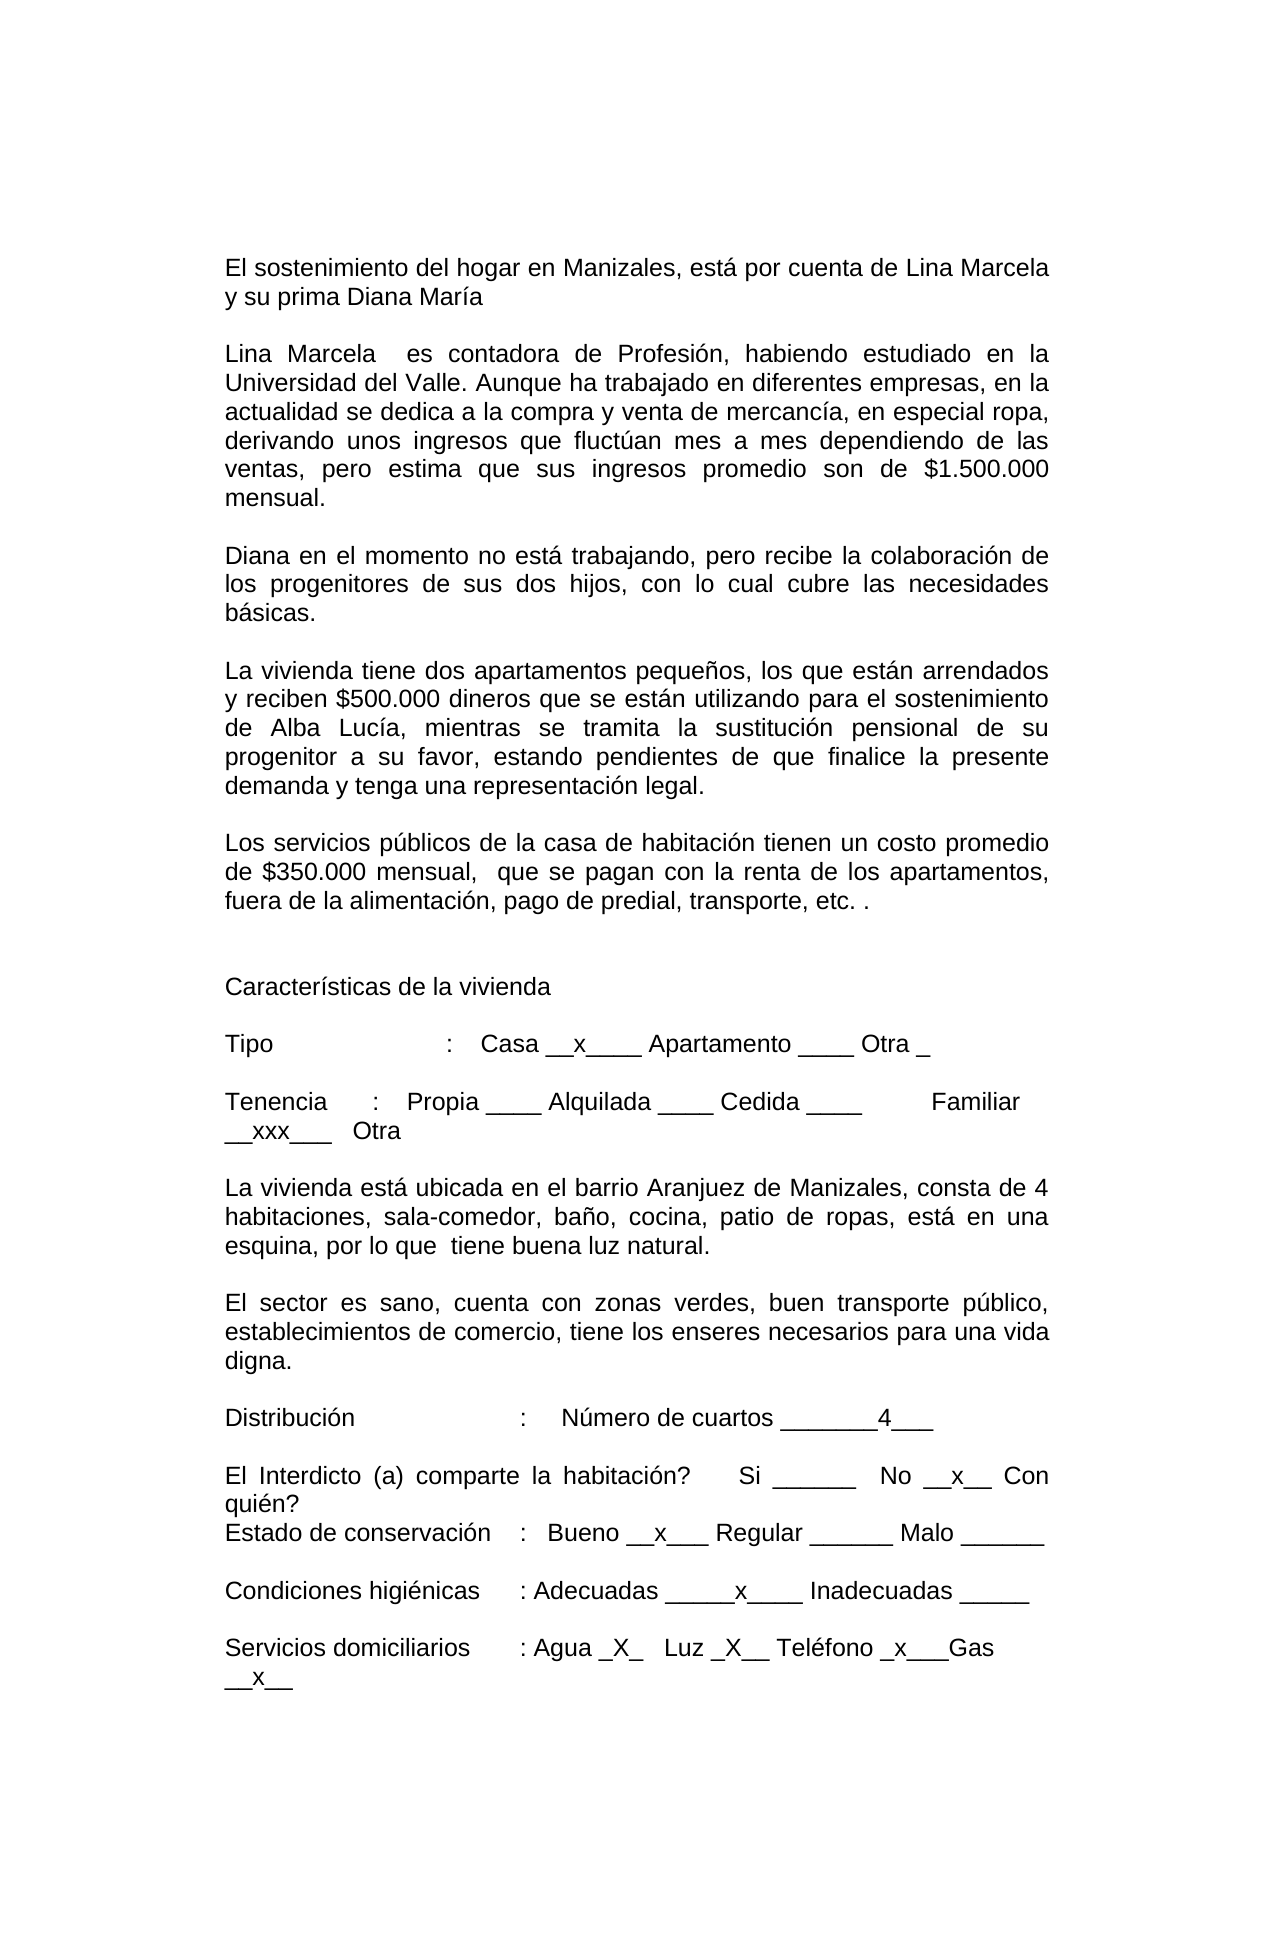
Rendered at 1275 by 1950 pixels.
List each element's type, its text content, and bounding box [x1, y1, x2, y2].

text La vivienda tiene dos apartamentos pequeños, los que están arrendados y reciben $500.000 dineros que se están utilizando para el sostenimiento de Alba Lucía, mientras se tramita la sustitución pensional de su progenitor a su favor, estando pendientes de que finalice la presente demanda y tenga una representación legal. [224, 656, 1051, 799]
text Diana en el momento no está trabajando, pero recibe la colaboración de los progenitores de sus dos hijos, con lo cual cubre las necesidades básicas. [224, 541, 1051, 627]
text Tipo : Casa __x____ Apartamento ____ Otra _ [224, 1029, 1051, 1058]
text Condiciones higiénicas : Adecuadas _____x____ Inadecuadas _____ [224, 1576, 1051, 1604]
text El sector es sano, cuenta con zonas verdes, buen transporte público, establecimientos de comercio, tiene los enseres necesarios para una vida digna. [224, 1288, 1051, 1374]
text El sostenimiento del hogar en Manizales, está por cuenta de Lina Marcela y su prima Diana María [224, 253, 1051, 311]
text Los servicios públicos de la casa de habitación tienen un costo promedio de $350.000 mensual, que se pagan con la renta de los apartamentos, fuera de la alimentación, pago de predial, transporte, etc. . [224, 828, 1051, 914]
text Estado de conservación : Bueno __x___ Regular ______ Malo ______ [224, 1518, 1051, 1547]
text La vivienda está ubicada en el barrio Aranjuez de Manizales, consta de 4 habitaciones, sala-comedor, baño, cocina, patio de ropas, está en una esquina, por lo que tiene buena luz natural. [224, 1173, 1051, 1259]
text Distribución : Número de cuartos _______4___ [224, 1403, 1051, 1432]
text Tenencia : Propia ____ Alquilada ____ Cedida ____ Familiar __xxx___ Otra [224, 1087, 1051, 1144]
text Lina Marcela es contadora de Profesión, habiendo estudiado en la Universidad del Valle. Aunque ha trabajado en diferentes empresas, en la actualidad se dedica a la compra y venta de mercancía, en especial ropa, derivando unos ingresos que fluctúan mes a mes dependiendo de las ventas, pero estima que sus ingresos promedio son de $1.500.000 mensual. [224, 339, 1051, 512]
text El Interdicto (a) comparte la habitación? Si ______ No __x__ Con quién? [224, 1461, 1051, 1518]
text Servicios domiciliarios : Agua _X_ Luz _X__ Teléfono _x___Gas __x__ [224, 1633, 1051, 1691]
text Características de la vivienda [224, 972, 1051, 1001]
